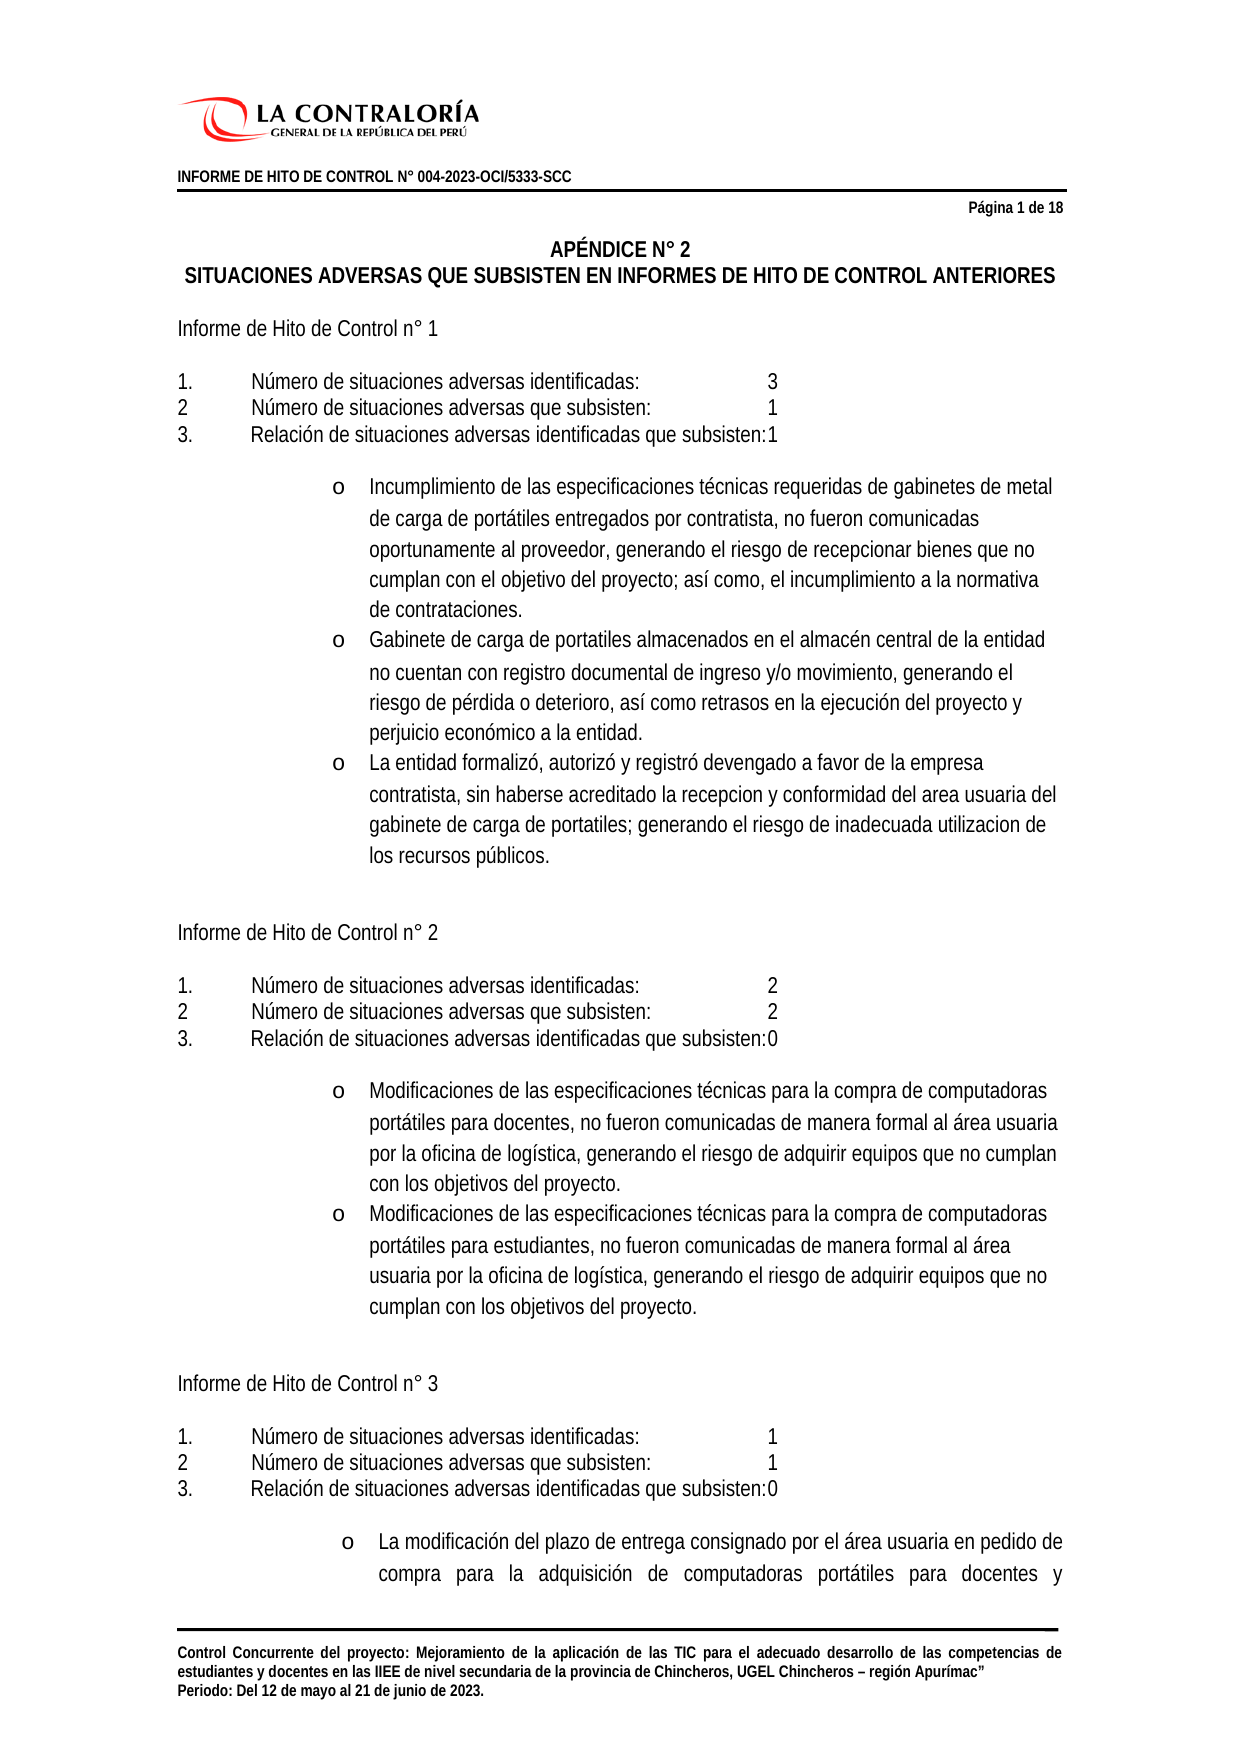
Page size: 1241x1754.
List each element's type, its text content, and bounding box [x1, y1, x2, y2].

text 3. Relación de situaciones adversas identificadas que subsisten: 1 [177, 421, 1063, 447]
text Informe de Hito de Control n° 1 [177, 315, 1063, 341]
list Modificaciones de las especificaciones técnicas para la compra de computadoras portátiles para estudiantes, no fueron comunicadas de manera formal al área usuaria por la oficina de logística, generando el riesgo de adquirir equipos que no cumplan con los objetivos del proyecto. [332, 1200, 1063, 1319]
text 2 Número de situaciones adversas que subsisten: 2 [177, 998, 1063, 1024]
text Informe de Hito de Control n° 2 [177, 919, 1063, 945]
list Gabinete de carga de portatiles almacenados en el almacén central de la entidad no cuentan con registro documental de ingreso y/o movimiento, generando el riesgo de pérdida o deterioro, así como retrasos en la ejecución del proyecto y perjuicio económico a la entidad. [332, 626, 1063, 745]
list La entidad formalizó, autorizó y registró devengado a favor de la empresa contratista, sin haberse acreditado la recepcion y conformidad del area usuaria del gabinete de carga de portatiles; generando el riesgo de inadecuada utilizacion de los recursos públicos. [332, 749, 1063, 868]
list Incumplimiento de las especificaciones técnicas requeridas de gabinetes de metal de carga de portátiles entregados por contratista, no fueron comunicadas oportunamente al proveedor, generando el riesgo de recepcionar bienes que no cumplan con el objetivo del proyecto; así como, el incumplimiento a la normativa de contrataciones. [332, 473, 1063, 622]
text 3. Relación de situaciones adversas identificadas que subsisten: 0 [177, 1475, 1063, 1502]
text APÉNDICE N° 2 [177, 236, 1063, 262]
text 3. Relación de situaciones adversas identificadas que subsisten: 0 [177, 1024, 1063, 1051]
text Informe de Hito de Control n° 3 [177, 1370, 1063, 1396]
text 2 Número de situaciones adversas que subsisten: 1 [177, 1449, 1063, 1475]
text SITUACIONES ADVERSAS QUE SUBSISTEN EN INFORMES DE HITO DE CONTROL ANTERIORES [177, 262, 1063, 289]
list Modificaciones de las especificaciones técnicas para la compra de computadoras portátiles para docentes, no fueron comunicadas de manera formal al área usuaria por la oficina de logística, generando el riesgo de adquirir equipos que no cumplan con los objetivos del proyecto. [332, 1077, 1063, 1196]
text 1. Número de situaciones adversas identificadas: 2 [177, 972, 1063, 998]
text 1. Número de situaciones adversas identificadas: 3 [177, 368, 1063, 394]
picture [177, 73, 479, 167]
text 1. Número de situaciones adversas identificadas: 1 [177, 1423, 1063, 1449]
text 2 Número de situaciones adversas que subsisten: 1 [177, 394, 1063, 421]
